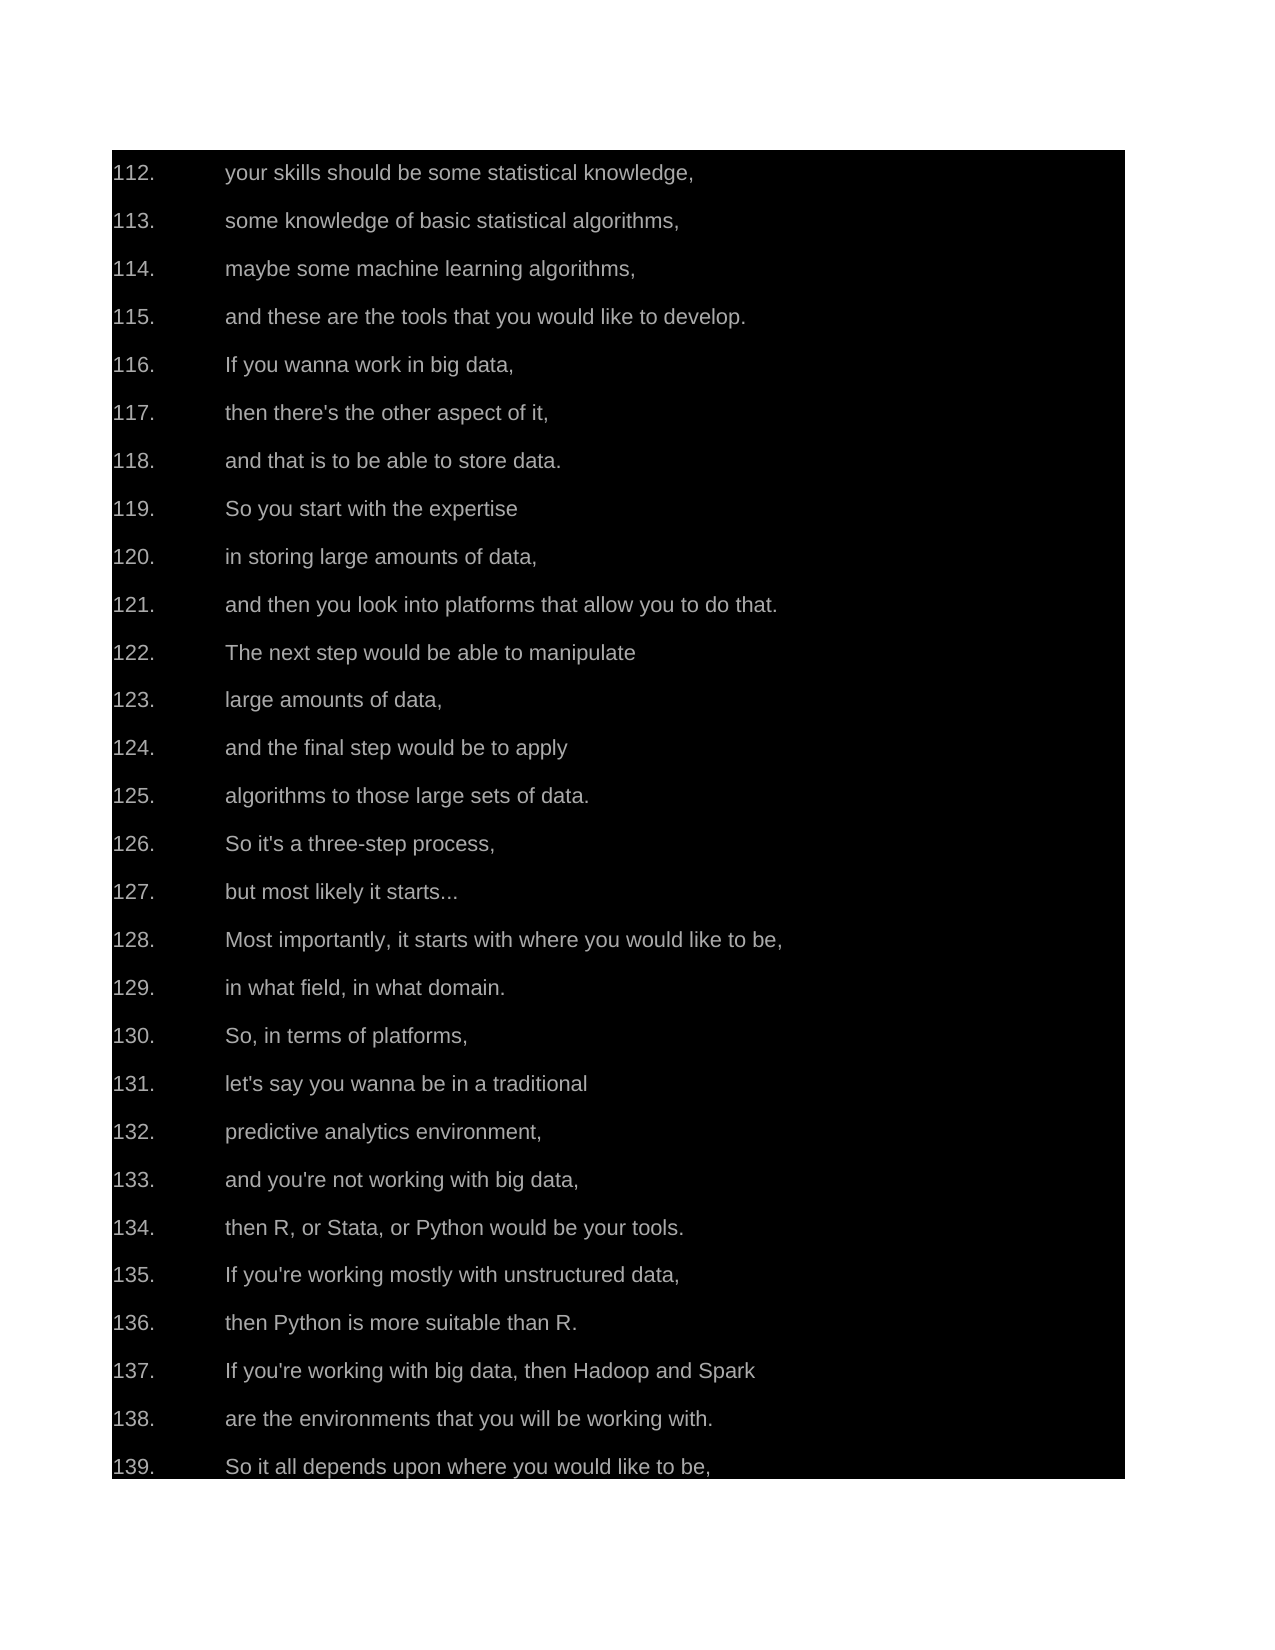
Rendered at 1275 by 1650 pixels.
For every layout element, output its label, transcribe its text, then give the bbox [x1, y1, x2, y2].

list then Python is more suitable than R. [112, 1300, 1125, 1335]
list maybe some machine learning algorithms, [112, 246, 1125, 281]
list then R, or Stata, or Python would be your tools. [112, 1204, 1125, 1239]
list your skills should be some statistical knowledge, [112, 150, 1125, 185]
list If you're working mostly with unstructured data, [112, 1252, 1125, 1287]
list but most likely it starts... [112, 869, 1125, 904]
list in what field, in what domain. [112, 964, 1125, 1000]
list some knowledge of basic statistical algorithms, [112, 198, 1125, 233]
list in storing large amounts of data, [112, 533, 1125, 569]
list large amounts of data, [112, 677, 1125, 712]
list and these are the tools that you would like to develop. [112, 294, 1125, 329]
list and then you look into platforms that allow you to do that. [112, 581, 1125, 617]
list predictive analytics environment, [112, 1108, 1125, 1144]
list and you're not working with big data, [112, 1156, 1125, 1192]
list So you start with the expertise [112, 485, 1125, 521]
list are the environments that you will be working with. [112, 1396, 1125, 1431]
list and that is to be able to store data. [112, 437, 1125, 473]
list The next step would be able to manipulate [112, 629, 1125, 664]
list let's say you wanna be in a traditional [112, 1060, 1125, 1096]
list So, in terms of platforms, [112, 1012, 1125, 1048]
list and the final step would be to apply [112, 725, 1125, 760]
list algorithms to those large sets of data. [112, 773, 1125, 808]
list then there's the other aspect of it, [112, 389, 1125, 425]
list If you wanna work in big data, [112, 342, 1125, 377]
list Most importantly, it starts with where you would like to be, [112, 917, 1125, 952]
list If you're working with big data, then Hadoop and Spark [112, 1348, 1125, 1383]
list So it's a three-step process, [112, 821, 1125, 856]
list So it all depends upon where you would like to be, [112, 1444, 1125, 1479]
